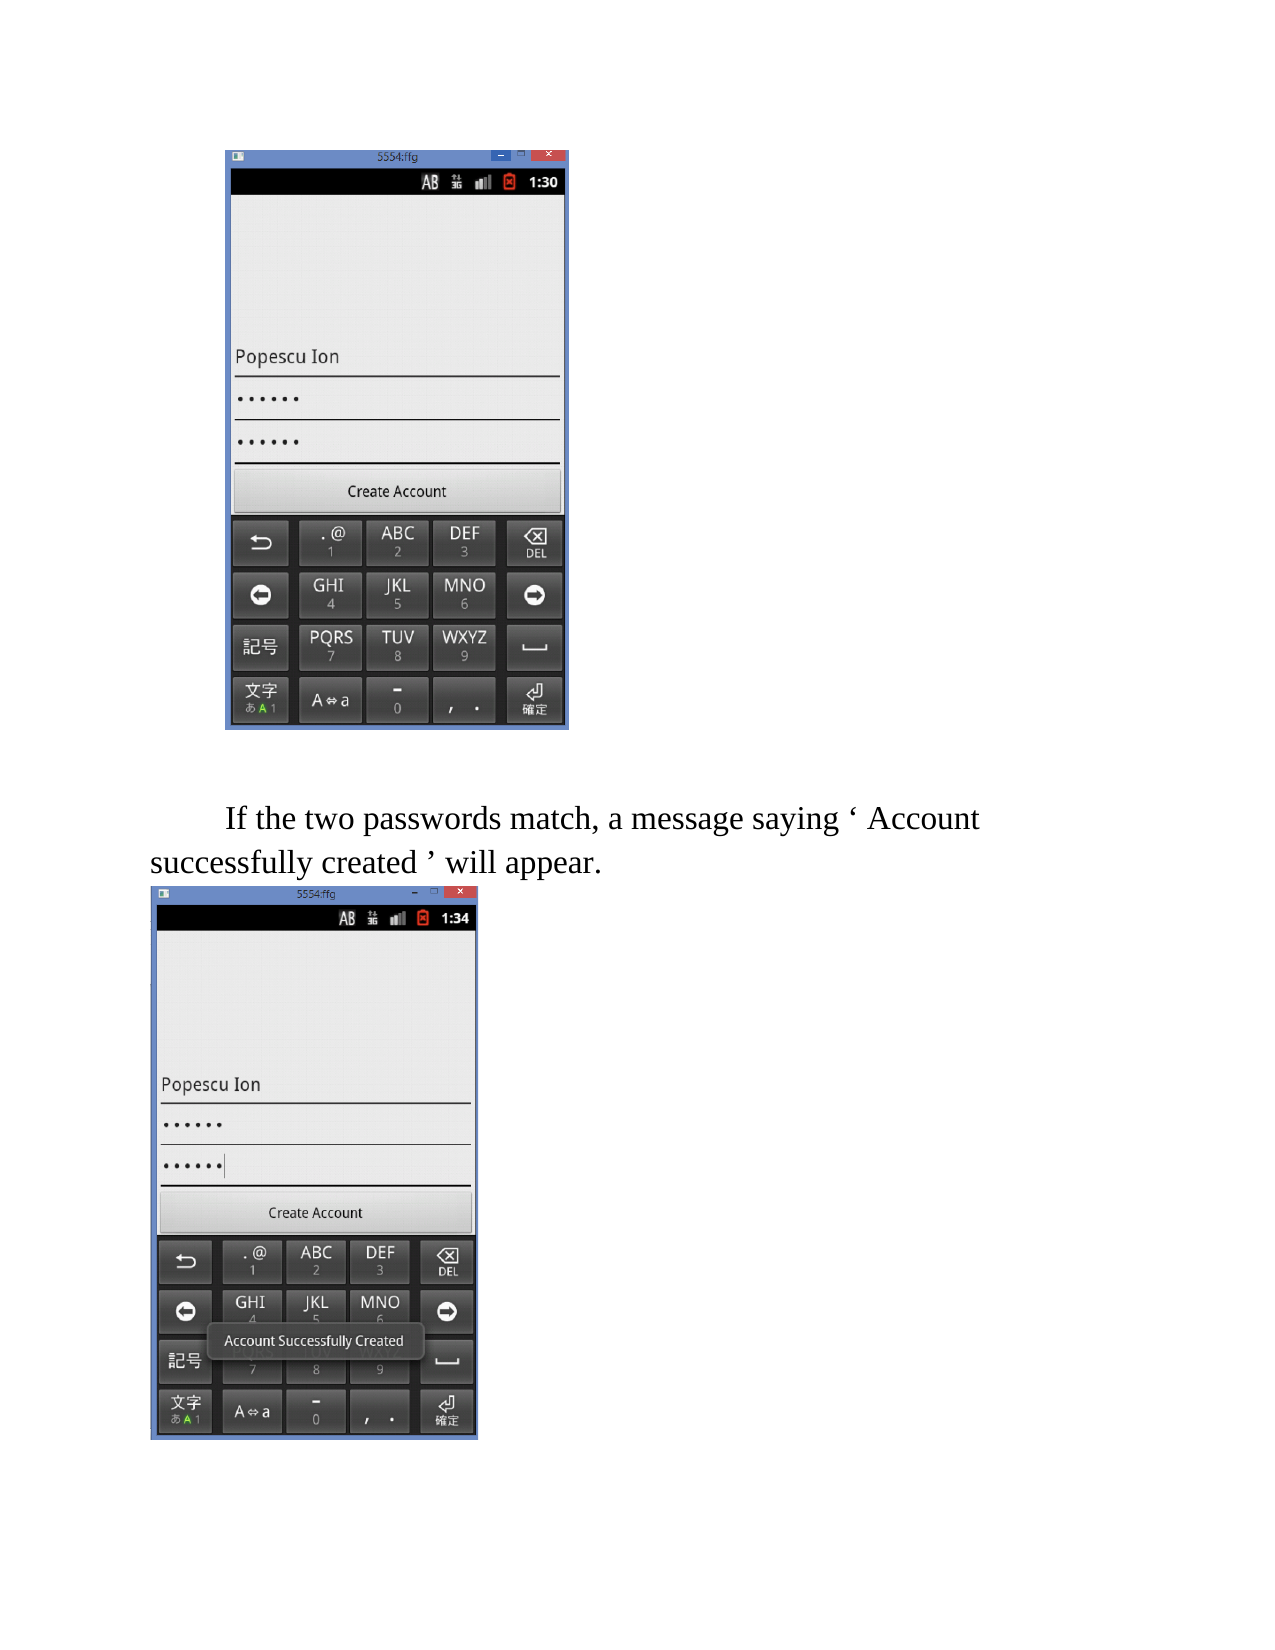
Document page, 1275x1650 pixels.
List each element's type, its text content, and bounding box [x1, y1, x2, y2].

picture [150, 886, 479, 1440]
text If the two passwords match, a message saying ‘ Account successfully created ’ will appear. [150, 798, 1125, 881]
picture [225, 150, 569, 730]
